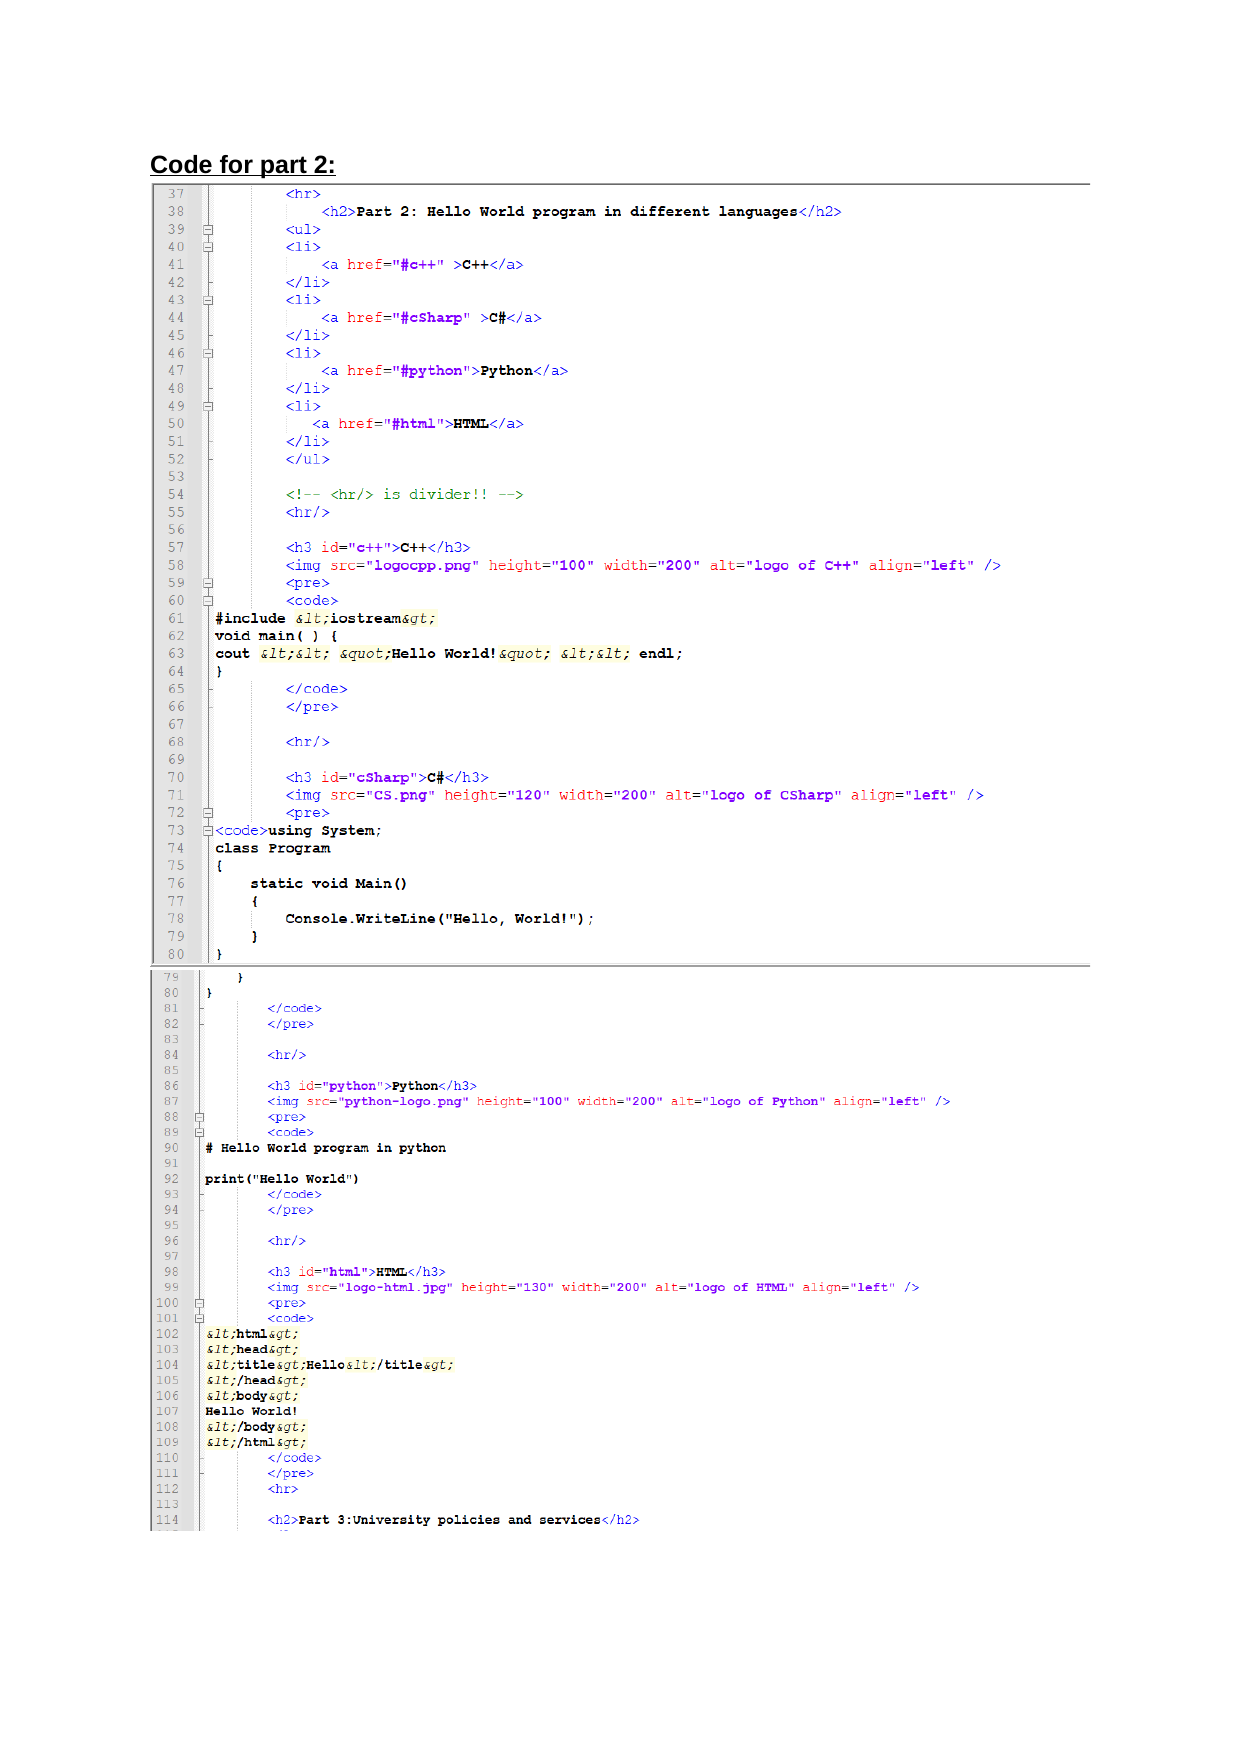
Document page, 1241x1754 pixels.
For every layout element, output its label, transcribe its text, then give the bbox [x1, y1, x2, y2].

picture [150, 183, 1091, 967]
text Code for part 2: [150, 150, 1090, 179]
picture [150, 970, 1091, 1531]
